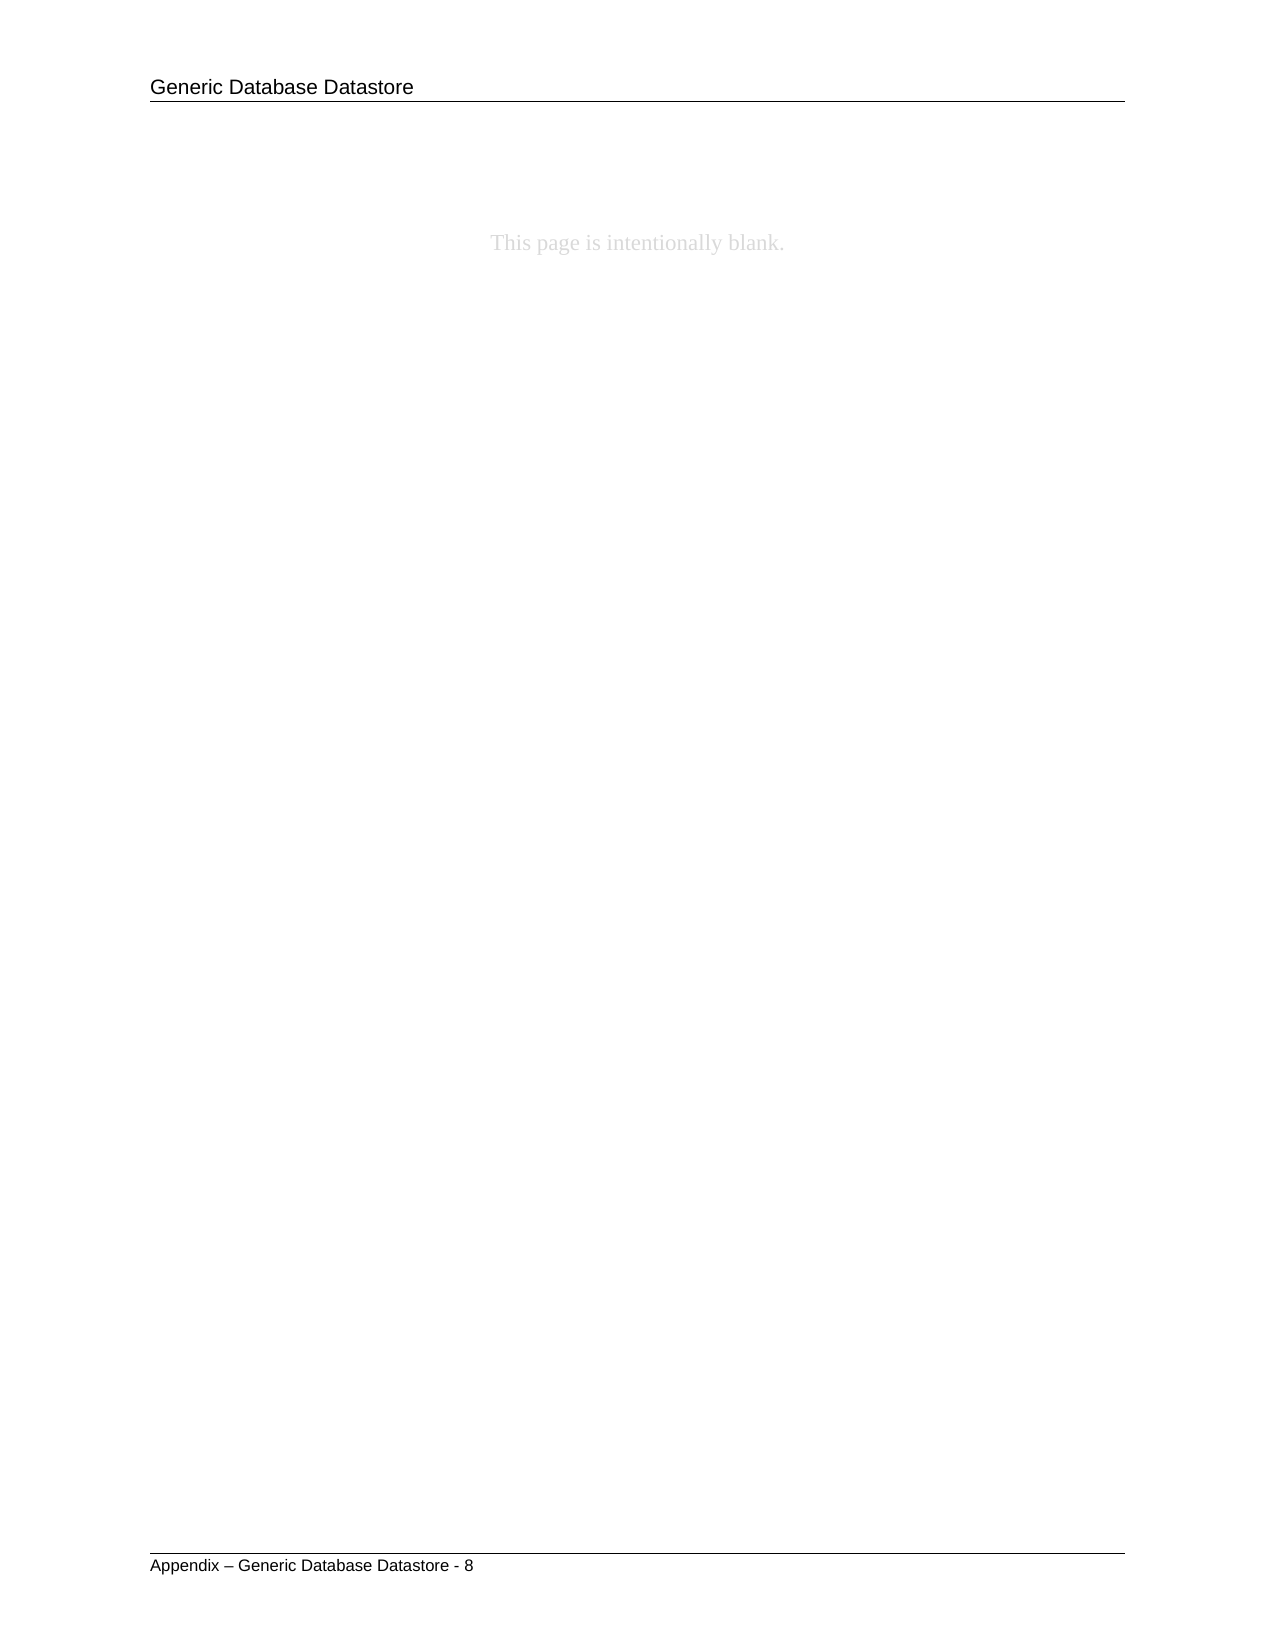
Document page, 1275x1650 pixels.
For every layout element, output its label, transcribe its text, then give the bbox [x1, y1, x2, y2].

text This page is intentionally blank. [150, 229, 1125, 255]
